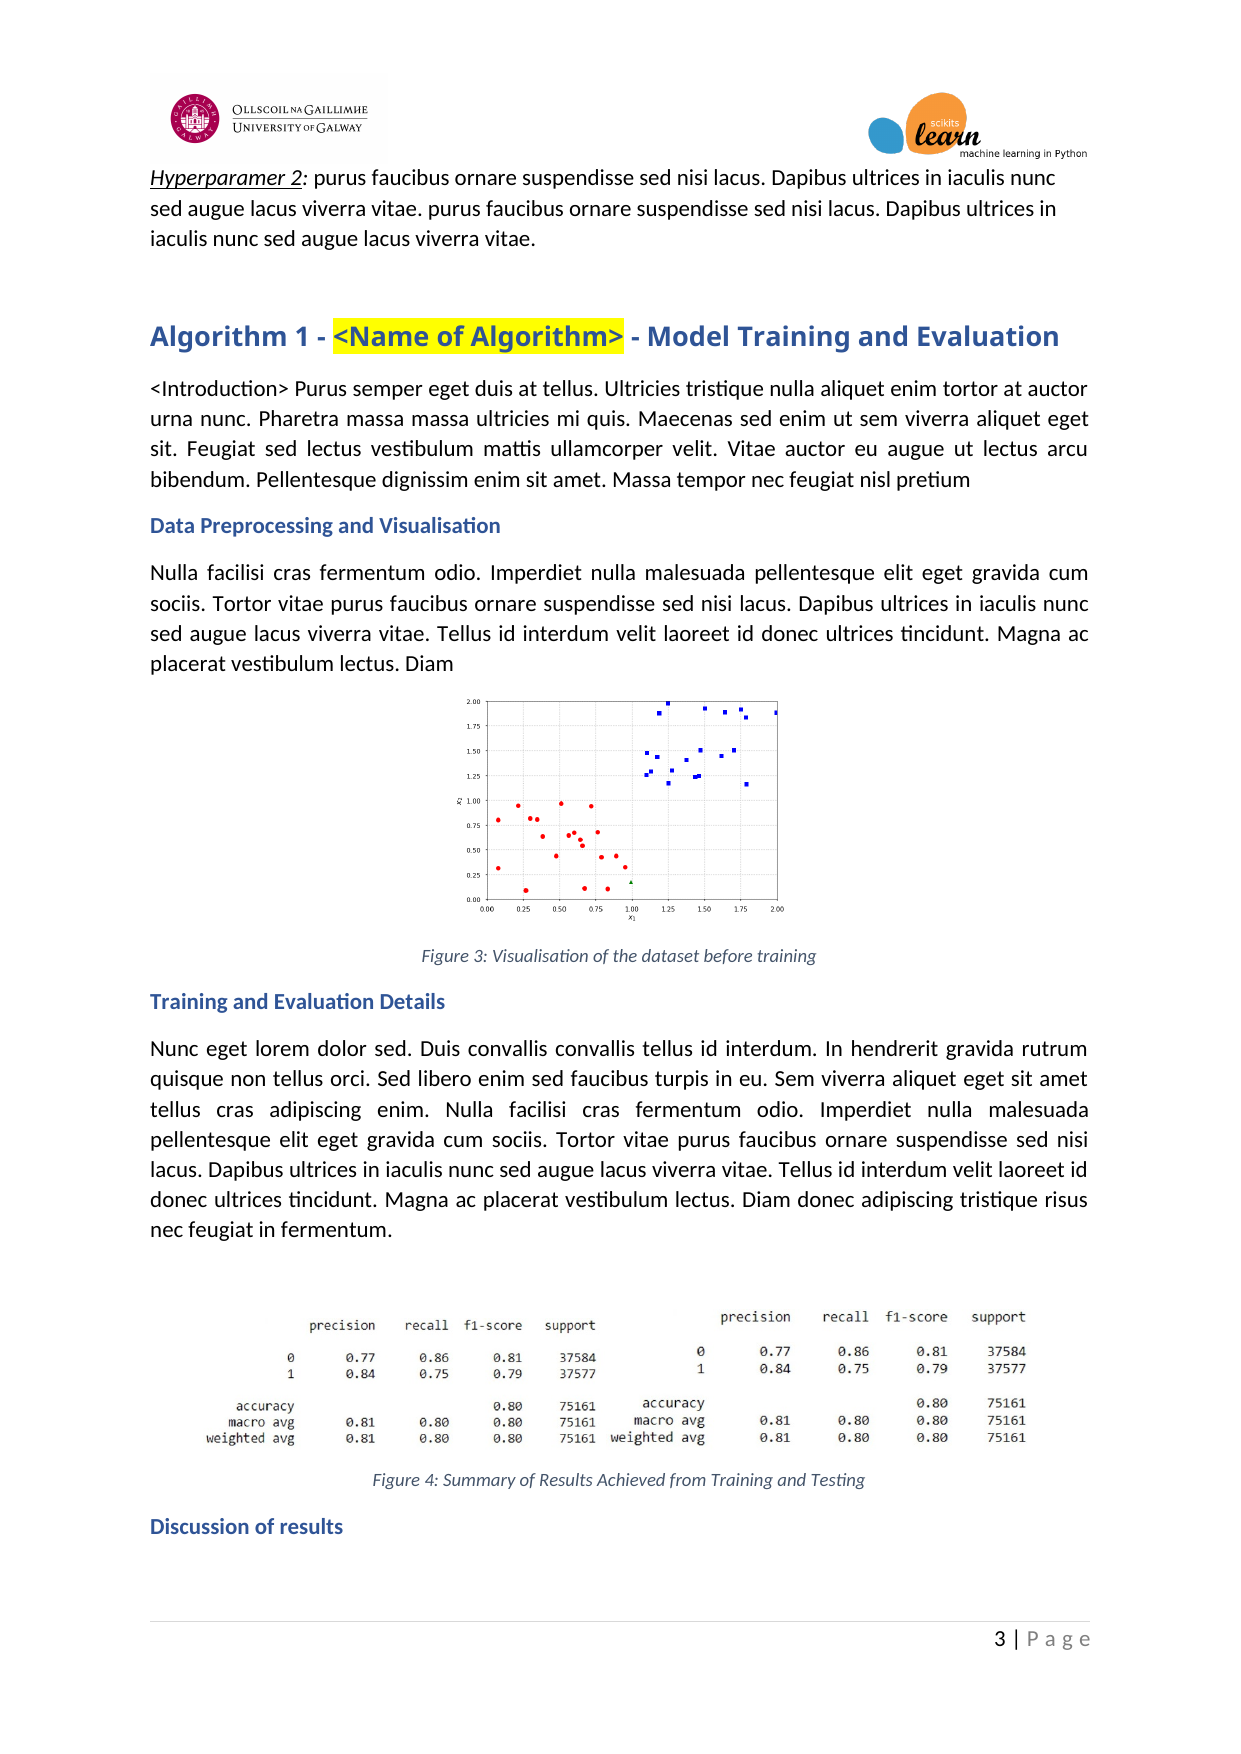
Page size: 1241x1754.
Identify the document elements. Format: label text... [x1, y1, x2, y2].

text Nunc eget lorem dolor sed. Duis convallis convallis tellus id interdum. In hendrerit gravida rutrum quisque non tellus orci. Sed libero enim sed faucibus turpis in eu. Sem viverra aliquet eget sit amet tellus cras adipiscing enim. Nulla facilisi cras fermentum odio. Imperdiet nulla malesuada pellentesque elit eget gravida cum sociis. Tortor vitae purus faucibus ornare suspendisse sed nisi lacus. Dapibus ultrices in iaculis nunc sed augue lacus viverra vitae. Tellus id interdum velit laoreet id donec ultrices tincidunt. Magna ac placerat vestibulum lectus. Diam donec adipiscing tristique risus nec feugiat in fermentum. [150, 1034, 1090, 1244]
picture [150, 73, 388, 164]
text Discussion of results [150, 1512, 1090, 1540]
picture [862, 82, 1091, 164]
text Hyperparamer 2: purus faucibus ornare suspendisse sed nisi lacus. Dapibus ultrices in iaculis nunc sed augue lacus viverra vitae. purus faucibus ornare suspendisse sed nisi lacus. Dapibus ultrices in iaculis nunc sed augue lacus viverra vitae. [150, 163, 1090, 252]
text <Introduction> Purus semper eget duis at tellus. Ultricies tristique nulla aliquet enim tortor at auctor urna nunc. Pharetra massa massa ultricies mi quis. Maecenas sed enim ut sem viverra aliquet eget sit. Feugiat sed lectus vestibulum mattis ullamcorper velit. Vitae auctor eu augue ut lectus arcu bibendum. Pellentesque dignissim enim sit amet. Massa tempor nec feugiat nisl pretium [150, 374, 1090, 493]
text Algorithm 1 - <Name of Algorithm> - Model Training and Evaluation [150, 318, 333, 354]
text Figure 3: Visualisation of the dataset before training [150, 944, 1090, 967]
text Figure 4: Summary of Results Achieved from Training and Testing [150, 1468, 1090, 1491]
picture [453, 696, 787, 925]
picture [202, 1309, 1038, 1450]
text Nulla facilisi cras fermentum odio. Imperdiet nulla malesuada pellentesque elit eget gravida cum sociis. Tortor vitae purus faucibus ornare suspendisse sed nisi lacus. Dapibus ultrices in iaculis nunc sed augue lacus viverra vitae. Tellus id interdum velit laoreet id donec ultrices tincidunt. Magna ac placerat vestibulum lectus. Diam [150, 558, 1090, 677]
text Data Preprocessing and Visualisation [150, 512, 1090, 540]
text Algorithm 1 - <Name of Algorithm> - Model Training and Evaluation [624, 318, 1090, 354]
text Training and Evaluation Details [150, 987, 1090, 1016]
